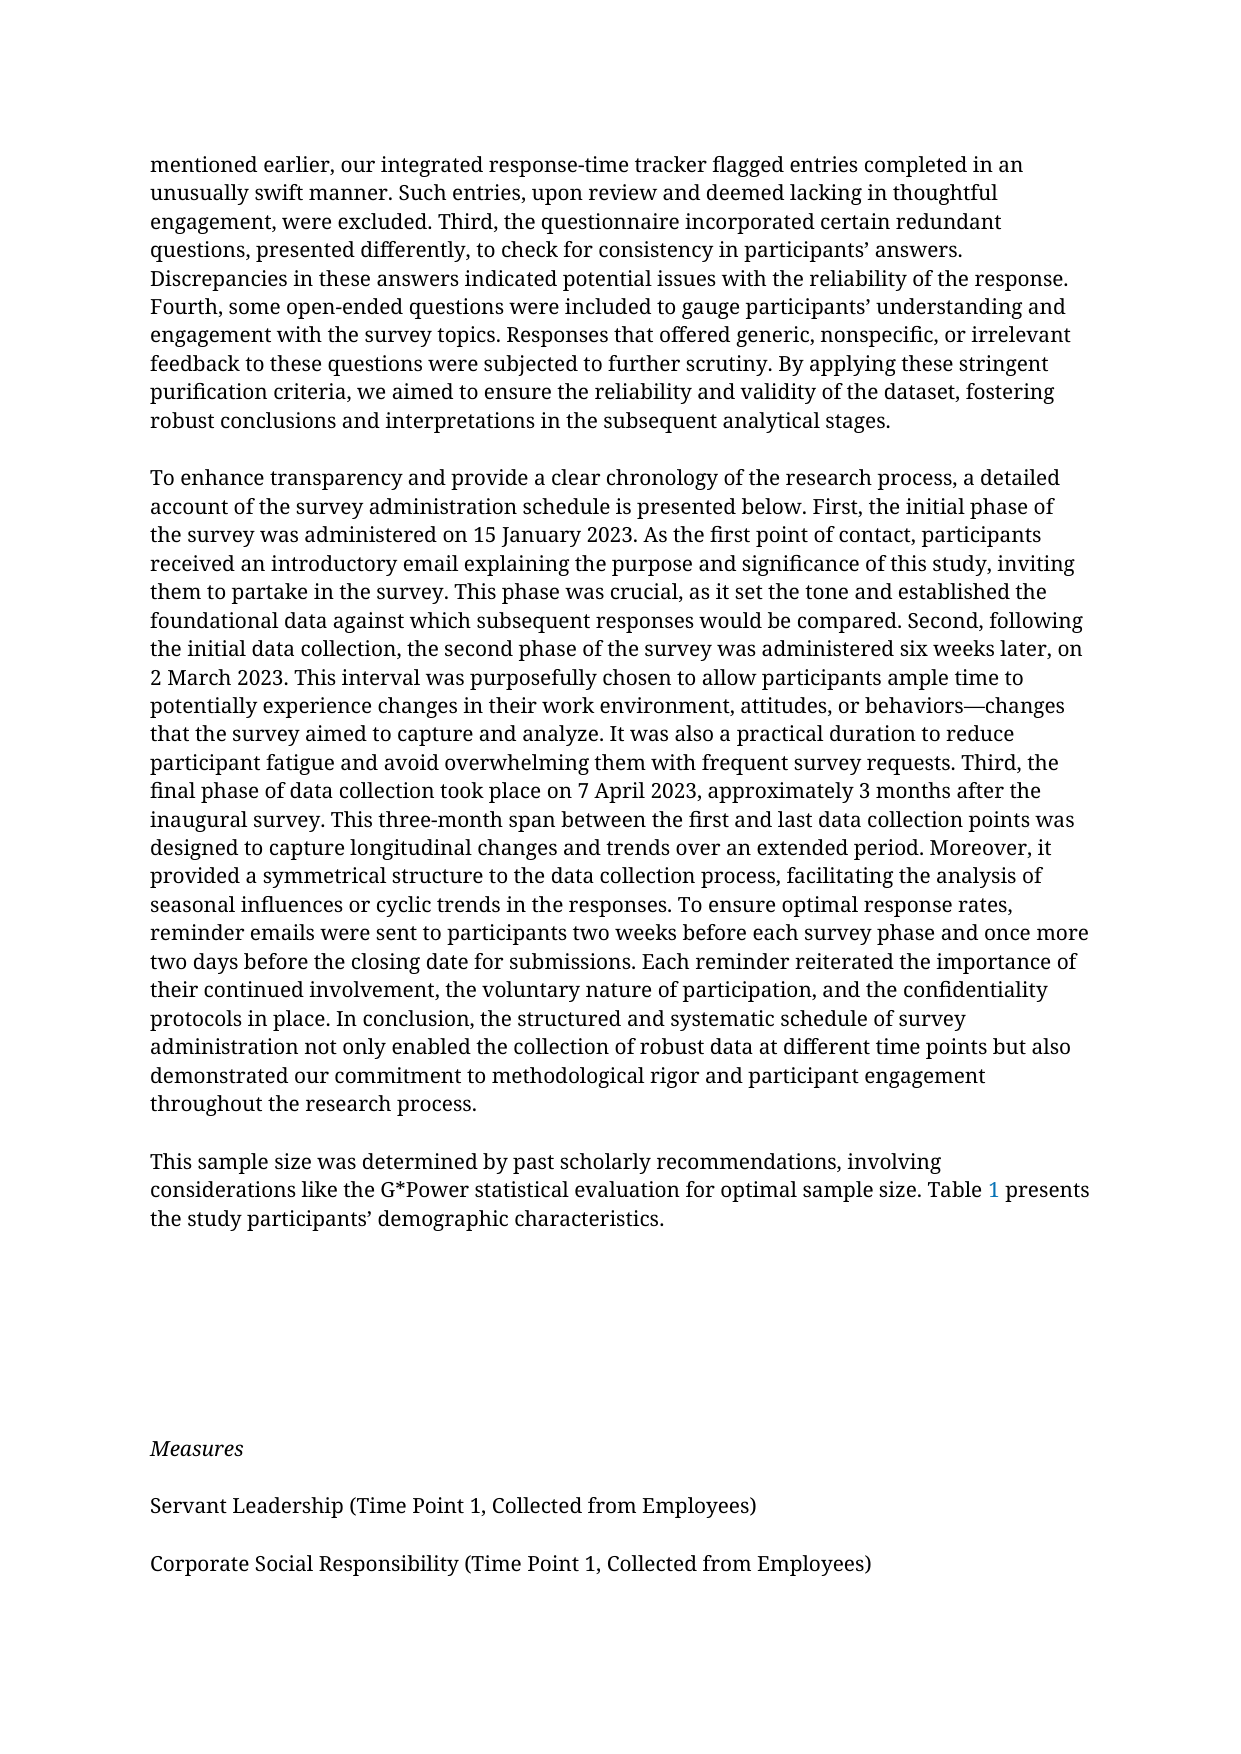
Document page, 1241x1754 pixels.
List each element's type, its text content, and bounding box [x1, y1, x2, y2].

text Measures [150, 1434, 1090, 1462]
text Corporate Social Responsibility (Time Point 1, Collected from Employees) [150, 1549, 1090, 1578]
text Servant Leadership (Time Point 1, Collected from Employees) [150, 1492, 1090, 1520]
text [150, 150, 1090, 434]
text This sample size was determined by past scholarly recommendations, involving considerations like the G*Power statistical evaluation for optimal sample size. Table 1 presents the study participants’ demographic characteristics. [150, 1147, 1090, 1232]
text To enhance transparency and provide a clear chronology of the research process, a detailed account of the survey administration schedule is presented below. First, the initial phase of the survey was administered on 15 January 2023. As the first point of contact, participants received an introductory email explaining the purpose and significance of this study, inviting them to partake in the survey. This phase was crucial, as it set the tone and established the foundational data against which subsequent responses would be compared. Second, following the initial data collection, the second phase of the survey was administered six weeks later, on 2 March 2023. This interval was purposefully chosen to allow participants ample time to potentially experience changes in their work environment, attitudes, or behaviors—changes that the survey aimed to capture and analyze. It was also a practical duration to reduce participant fatigue and avoid overwhelming them with frequent survey requests. Third, the final phase of data collection took place on 7 April 2023, approximately 3 months after the inaugural survey. This three-month span between the first and last data collection points was designed to capture longitudinal changes and trends over an extended period. Moreover, it provided a symmetrical structure to the data collection process, facilitating the analysis of seasonal influences or cyclic trends in the responses. To ensure optimal response rates, reminder emails were sent to participants two weeks before each survey phase and once more two days before the closing date for submissions. Each reminder reiterated the importance of their continued involvement, the voluntary nature of participation, and the confidentiality protocols in place. In conclusion, the structured and systematic schedule of survey administration not only enabled the collection of robust data at different time points but also demonstrated our commitment to methodological rigor and participant engagement throughout the research process. [150, 463, 1090, 1118]
